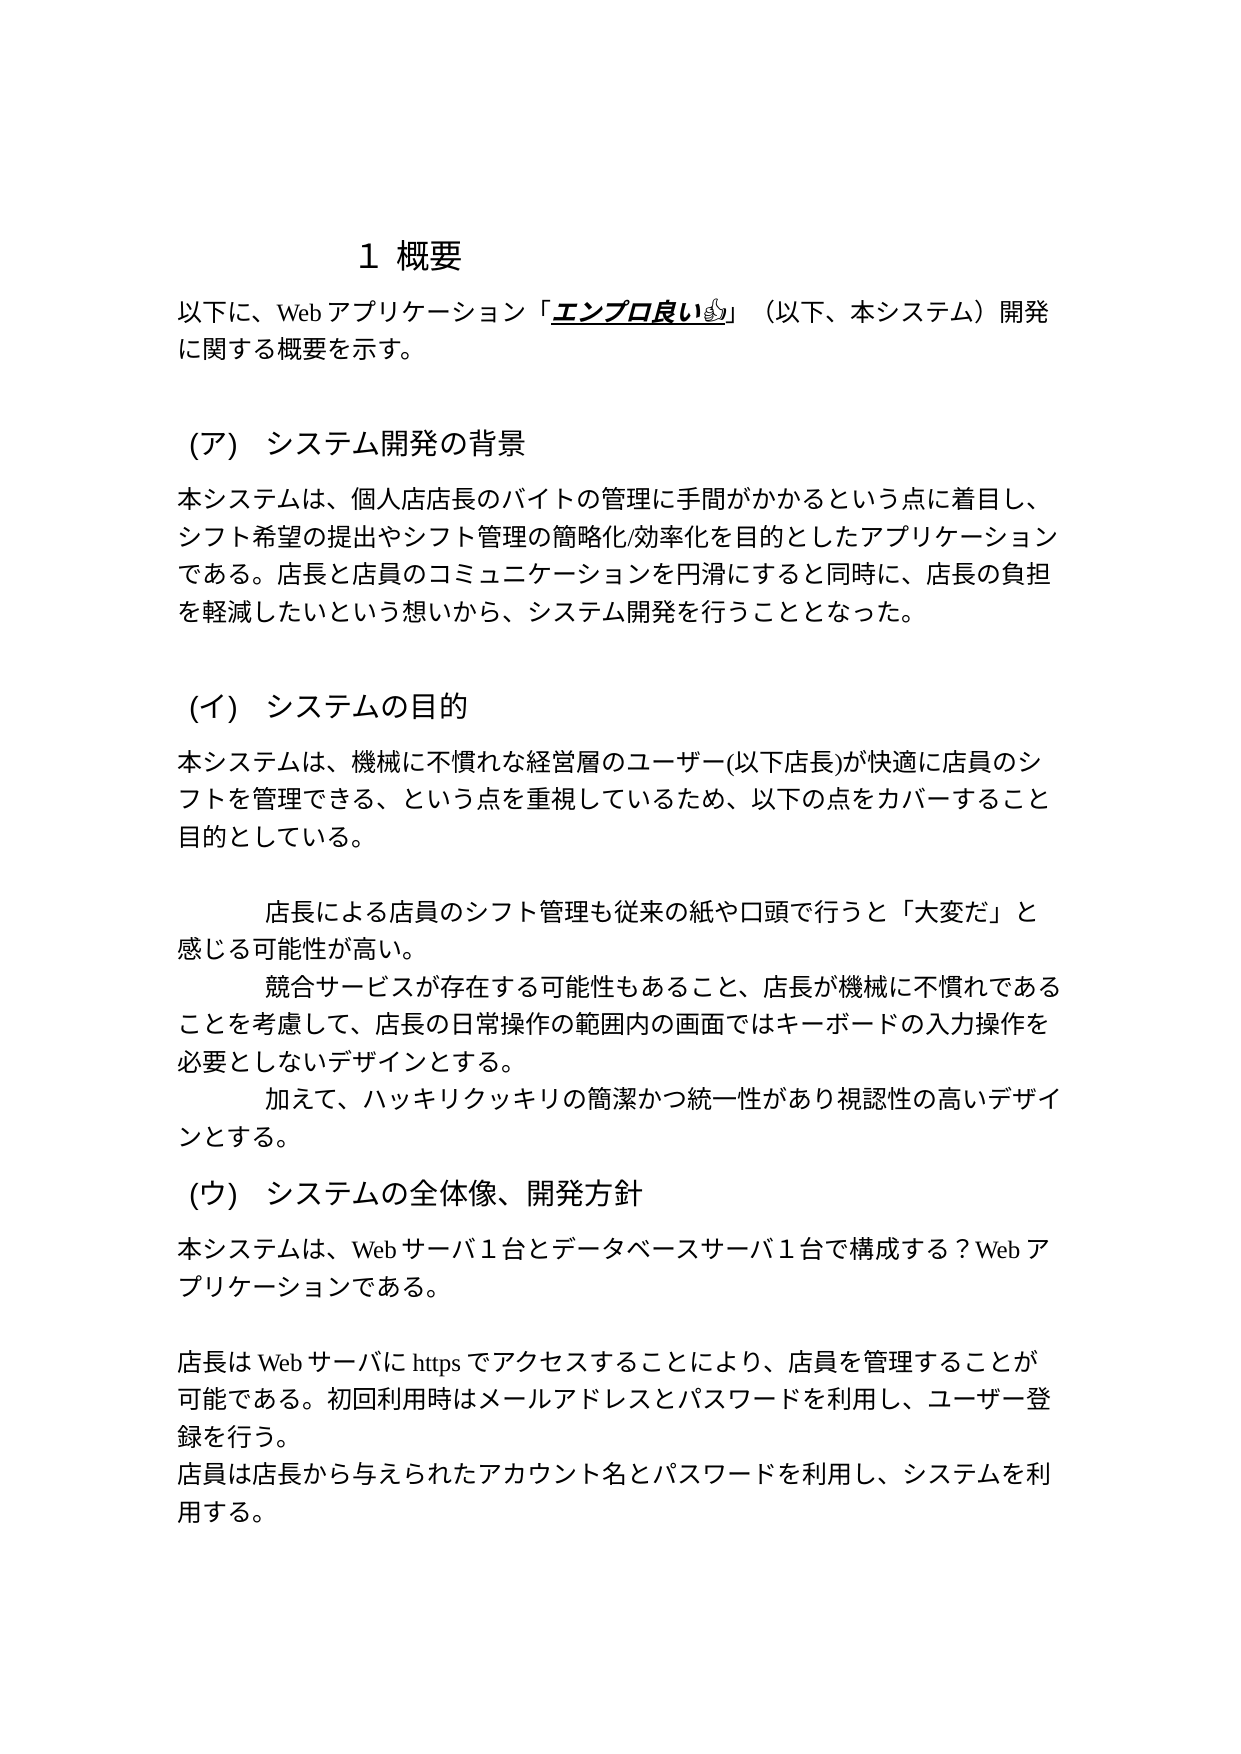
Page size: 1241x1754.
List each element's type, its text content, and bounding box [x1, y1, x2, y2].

subtitle システム開発の背景 [189, 404, 1063, 479]
text 店長はWebサーバにhttpsでアクセスすることにより、店員を管理することが可能である。初回利用時はメールアドレスとパスワードを利用し、ユーザー登録を行う。 [177, 1342, 1063, 1454]
text 本システムは、Webサーバ１台とデータベースサーバ１台で構成する？Webアプリケーションである。 [177, 1229, 1063, 1304]
text 競合サービスが存在する可能性もあること、店長が機械に不慣れであることを考慮して、店長の日常操作の範囲内の画面ではキーボードの入力操作を必要としないデザインとする。 [177, 967, 1063, 1079]
text 店長による店員のシフト管理も従来の紙や口頭で行うと「大変だ」と感じる可能性が高い。 [177, 892, 1063, 967]
subtitle システムの目的 [189, 667, 1063, 742]
text 本システムは、機械に不慣れな経営層のユーザー(以下店長)が快適に店員のシフトを管理できる、という点を重視しているため、以下の点をカバーすること目的としている。 [177, 742, 1063, 854]
subtitle システムの全体像、開発方針 [189, 1154, 1063, 1229]
subtitle 概要 [352, 217, 1063, 292]
text 店員は店長から与えられたアカウント名とパスワードを利用し、システムを利用する。 [177, 1454, 1063, 1529]
text 本システムは、個人店店長のバイトの管理に手間がかかるという点に着目し、シフト希望の提出やシフト管理の簡略化/効率化を目的としたアプリケーションである。店長と店員のコミュニケーションを円滑にすると同時に、店長の負担を軽減したいという想いから、システム開発を行うこととなった。 [177, 479, 1063, 629]
text 以下に、Webアプリケーション「エンプロ良い」（以下、本システム）開発に関する概要を示す。 [177, 292, 1063, 367]
text 加えて、ハッキリクッキリの簡潔かつ統一性があり視認性の高いデザインとする。 [177, 1079, 1063, 1154]
